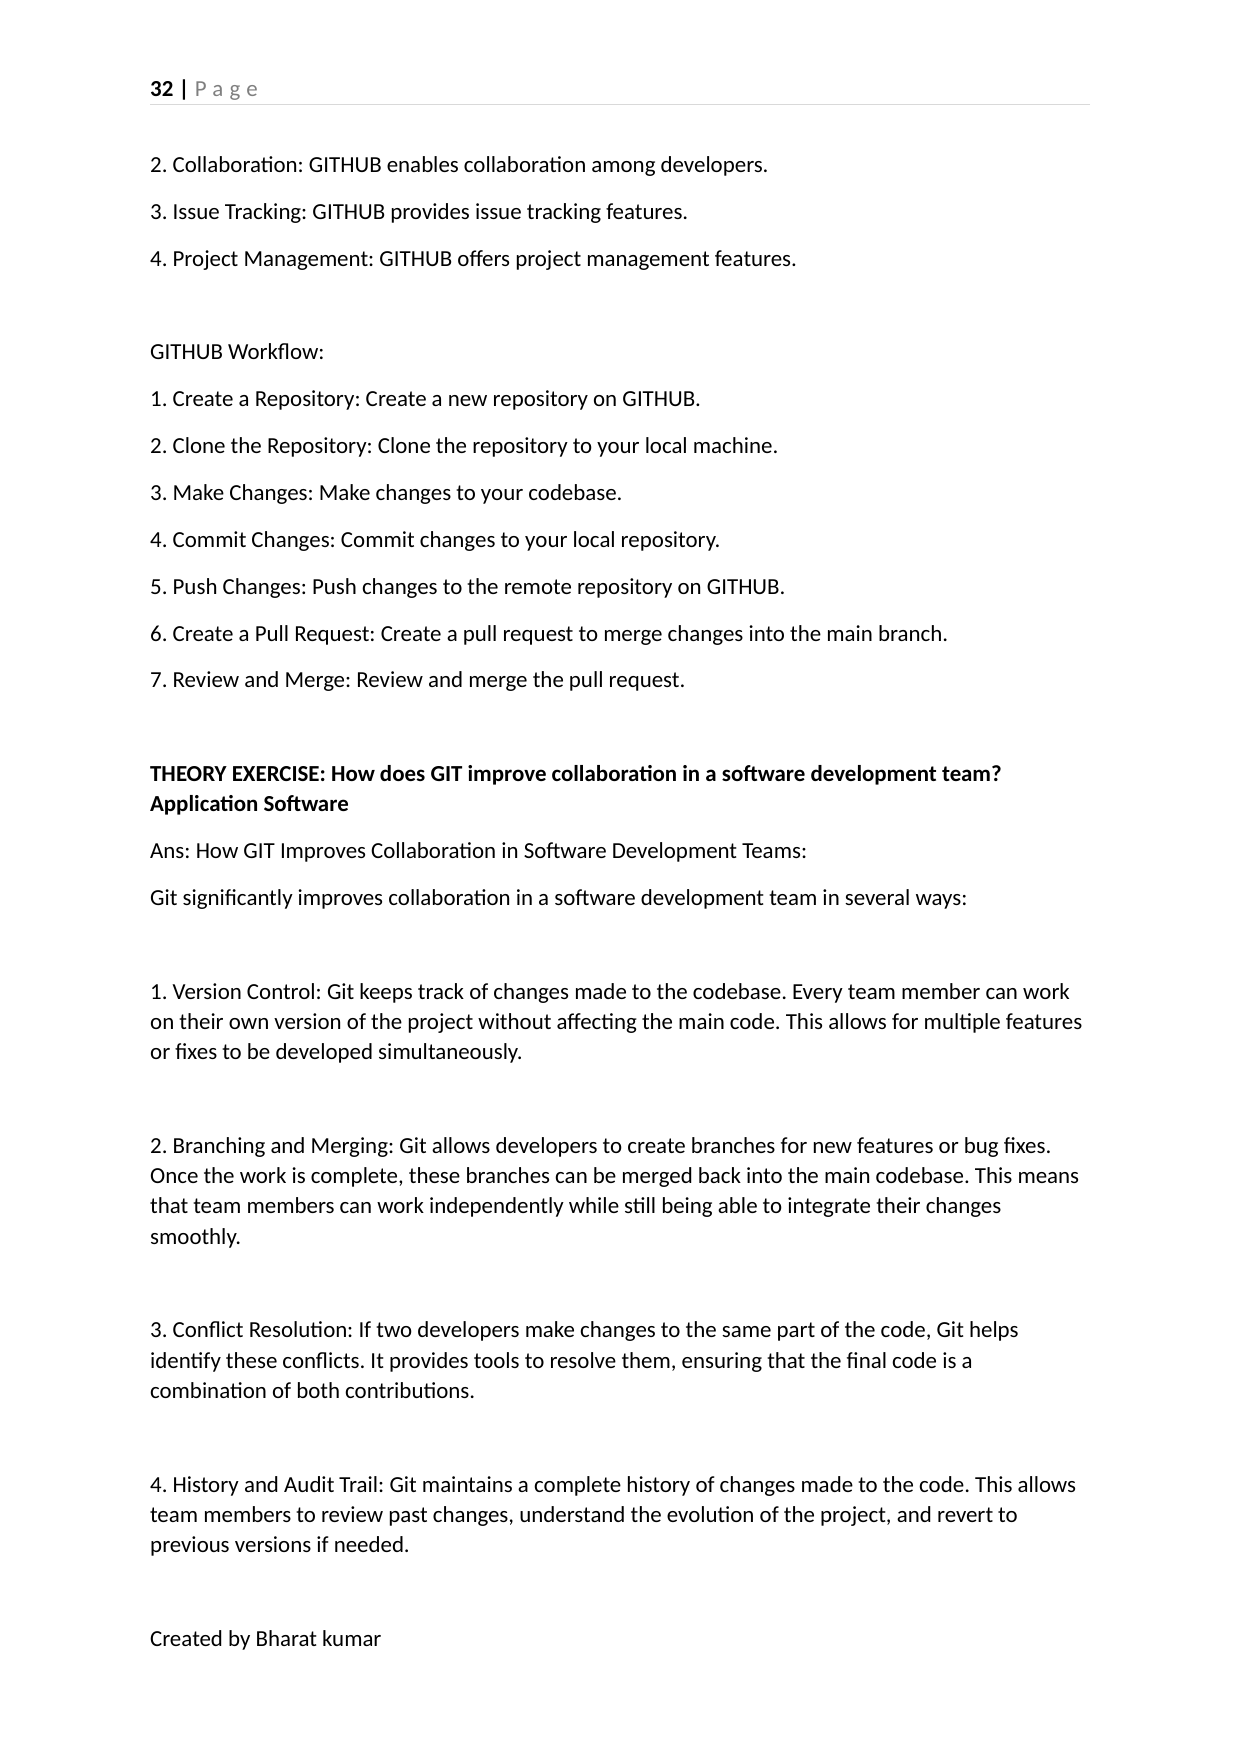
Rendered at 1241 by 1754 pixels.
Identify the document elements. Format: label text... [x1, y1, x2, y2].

text 3. Issue Tracking: GITHUB provides issue tracking features. [150, 197, 1090, 225]
text 2. Clone the Repository: Clone the repository to your local machine. [150, 431, 1090, 459]
text 1. Create a Repository: Create a new repository on GITHUB. [150, 384, 1090, 412]
text 4. Project Management: GITHUB offers project management features. [150, 244, 1090, 272]
text 2. Collaboration: GITHUB enables collaboration among developers. [150, 150, 1090, 178]
text 3. Conflict Resolution: If two developers make changes to the same part of the code, Git helps identify these conflicts. It provides tools to resolve them, ensuring that the final code is a combination of both contributions. [150, 1316, 1090, 1404]
text 6. Create a Pull Request: Create a pull request to merge changes into the main branch. [150, 619, 1090, 647]
text Git significantly improves collaboration in a software development team in several ways: [150, 883, 1090, 911]
text 5. Push Changes: Push changes to the remote repository on GITHUB. [150, 572, 1090, 600]
text Ans: How GIT Improves Collaboration in Software Development Teams: [150, 836, 1090, 864]
text 4. Commit Changes: Commit changes to your local repository. [150, 525, 1090, 553]
text 4. History and Audit Trail: Git maintains a complete history of changes made to the code. This allows team members to review past changes, understand the evolution of the project, and revert to previous versions if needed. [150, 1470, 1090, 1558]
text THEORY EXERCISE: How does GIT improve collaboration in a software development team? Application Software [150, 759, 1090, 818]
text 1. Version Control: Git keeps track of changes made to the codebase. Every team member can work on their own version of the project without affecting the main code. This allows for multiple features or fixes to be developed simultaneously. [150, 977, 1090, 1066]
text GITHUB Workflow: [150, 337, 1090, 366]
text 3. Make Changes: Make changes to your codebase. [150, 478, 1090, 506]
text 2. Branching and Merging: Git allows developers to create branches for new features or bug fixes. Once the work is complete, these branches can be merged back into the main codebase. This means that team members can work independently while still being able to integrate their changes smoothly. [150, 1131, 1090, 1250]
text 7. Review and Merge: Review and merge the pull request. [150, 666, 1090, 694]
